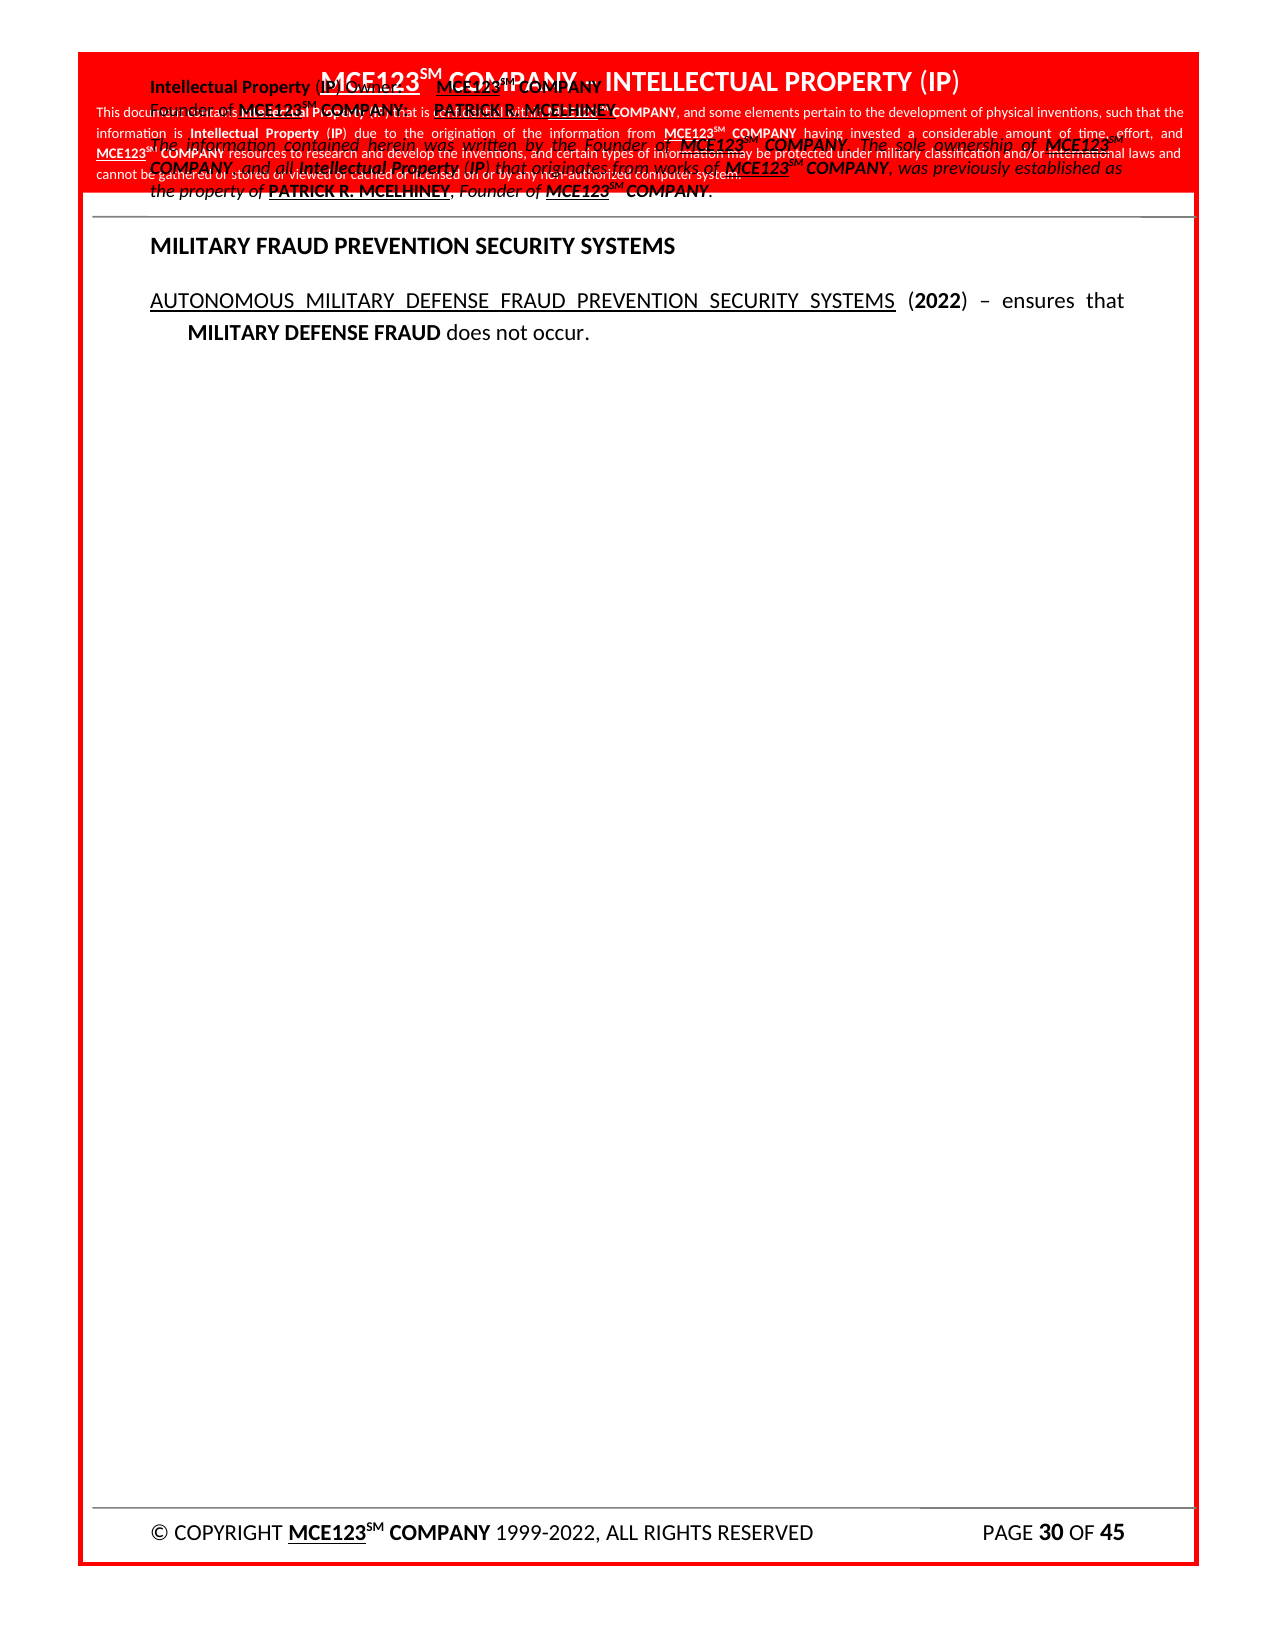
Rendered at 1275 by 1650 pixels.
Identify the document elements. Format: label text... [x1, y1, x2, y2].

text MILITARY FRAUD PREVENTION SECURITY SYSTEMS [150, 230, 1125, 261]
text AUTONOMOUS MILITARY DEFENSE FRAUD PREVENTION SECURITY SYSTEMS (2022) – ensures that MILITARY DEFENSE FRAUD does not occur. [150, 286, 1125, 346]
